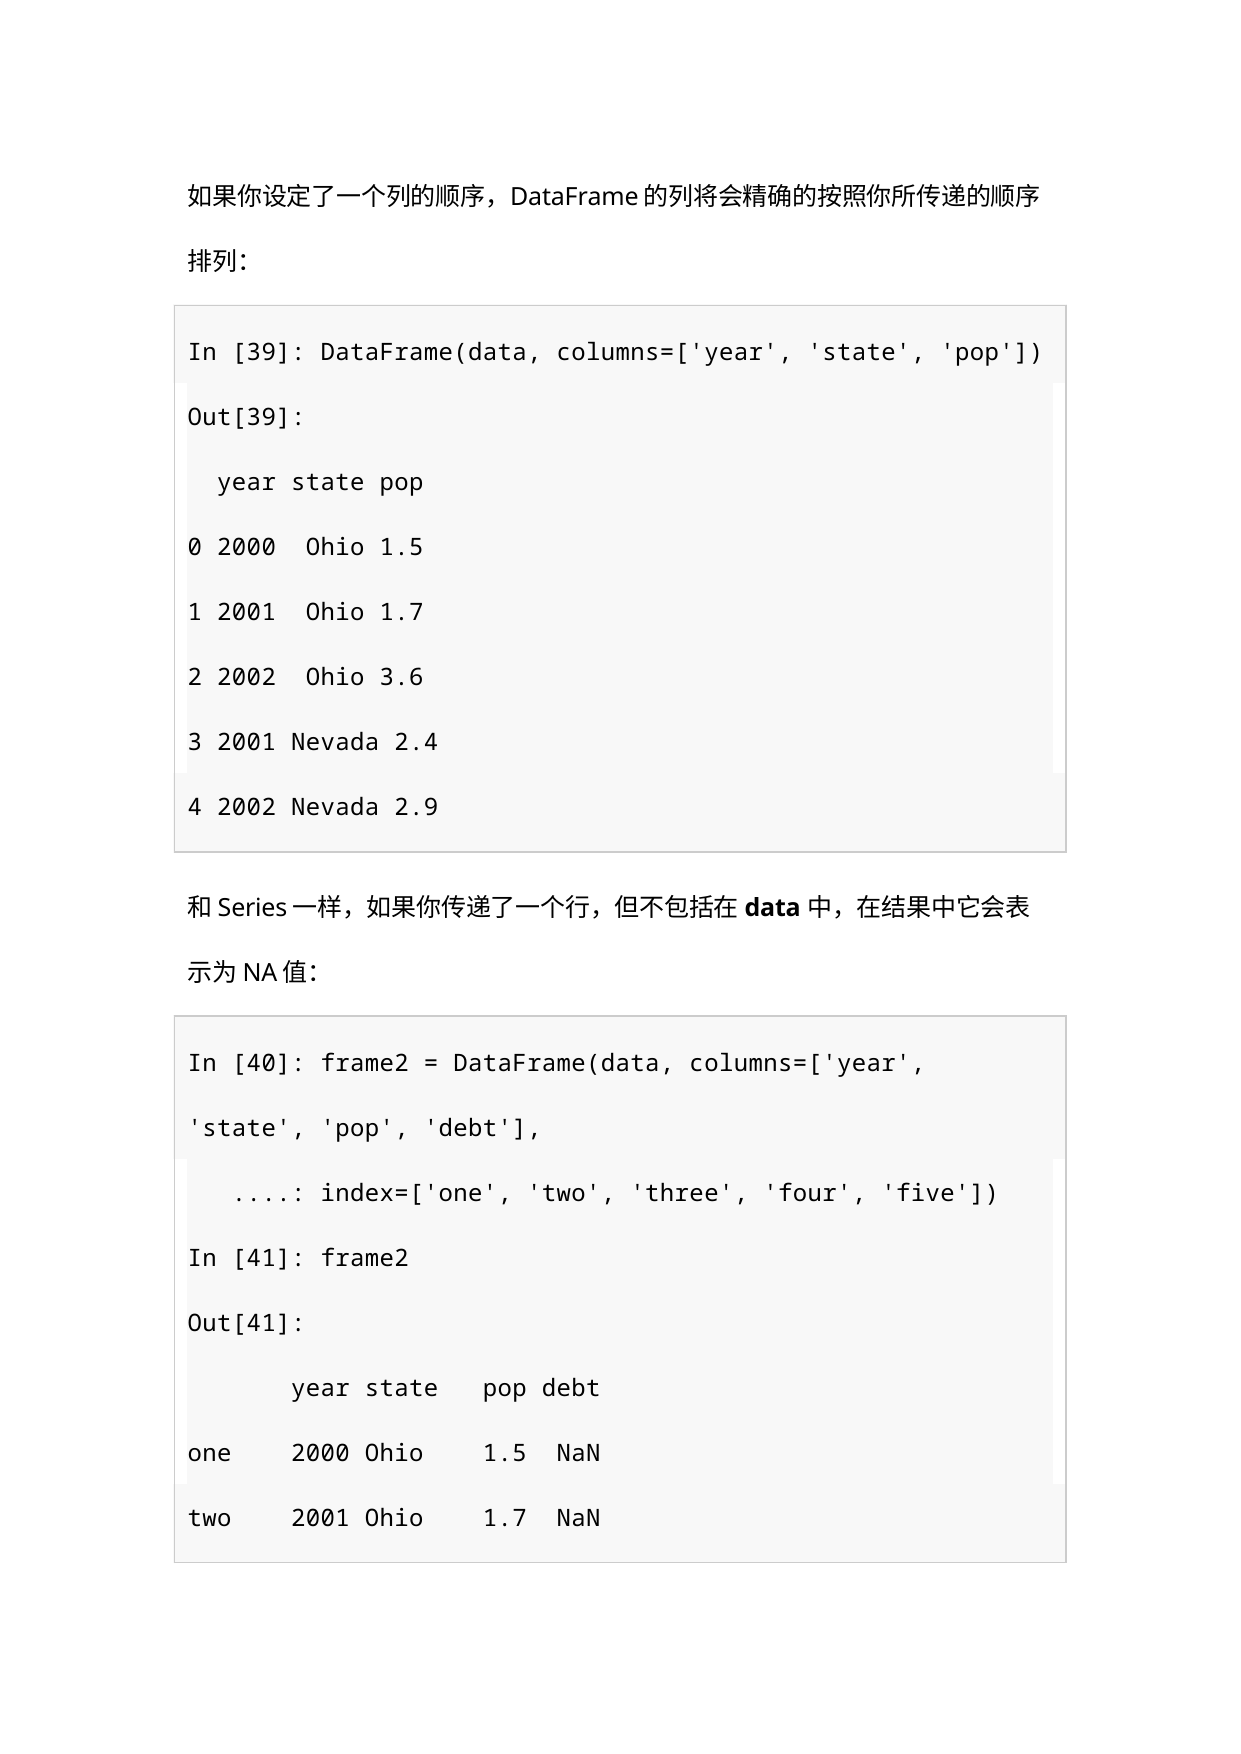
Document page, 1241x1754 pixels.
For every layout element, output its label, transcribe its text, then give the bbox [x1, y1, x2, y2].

text 如果你设定了一个列的顺序，DataFrame的列将会精确的按照你所传递的顺序排列： [187, 162, 1053, 292]
text 1 2001 Ohio 1.7 [187, 578, 1053, 643]
text Out[41]: [187, 1289, 1053, 1354]
text one 2000 Ohio 1.5 NaN [187, 1419, 1053, 1470]
text year state pop [187, 448, 1053, 513]
text ....: index=['one', 'two', 'three', 'four', 'five']) [187, 1159, 1053, 1224]
text 2 2002 Ohio 3.6 [187, 643, 1053, 708]
text 和Series一样，如果你传递了一个行，但不包括在 data 中，在结果中它会表示为NA值： [187, 873, 1053, 1003]
text Out[39]: [187, 383, 1053, 448]
text In [41]: frame2 [187, 1224, 1053, 1289]
text 3 2001 Nevada 2.4 [187, 708, 1053, 759]
text 4 2002 Nevada 2.9 [175, 759, 1065, 851]
text year state pop debt [187, 1354, 1053, 1419]
text In [40]: frame2 = DataFrame(data, columns=['year', 'state', 'pop', 'debt'], [175, 1017, 1065, 1159]
text two 2001 Ohio 1.7 NaN [175, 1470, 1065, 1562]
text 0 2000 Ohio 1.5 [187, 513, 1053, 578]
text In [39]: DataFrame(data, columns=['year', 'state', 'pop']) [175, 306, 1065, 383]
